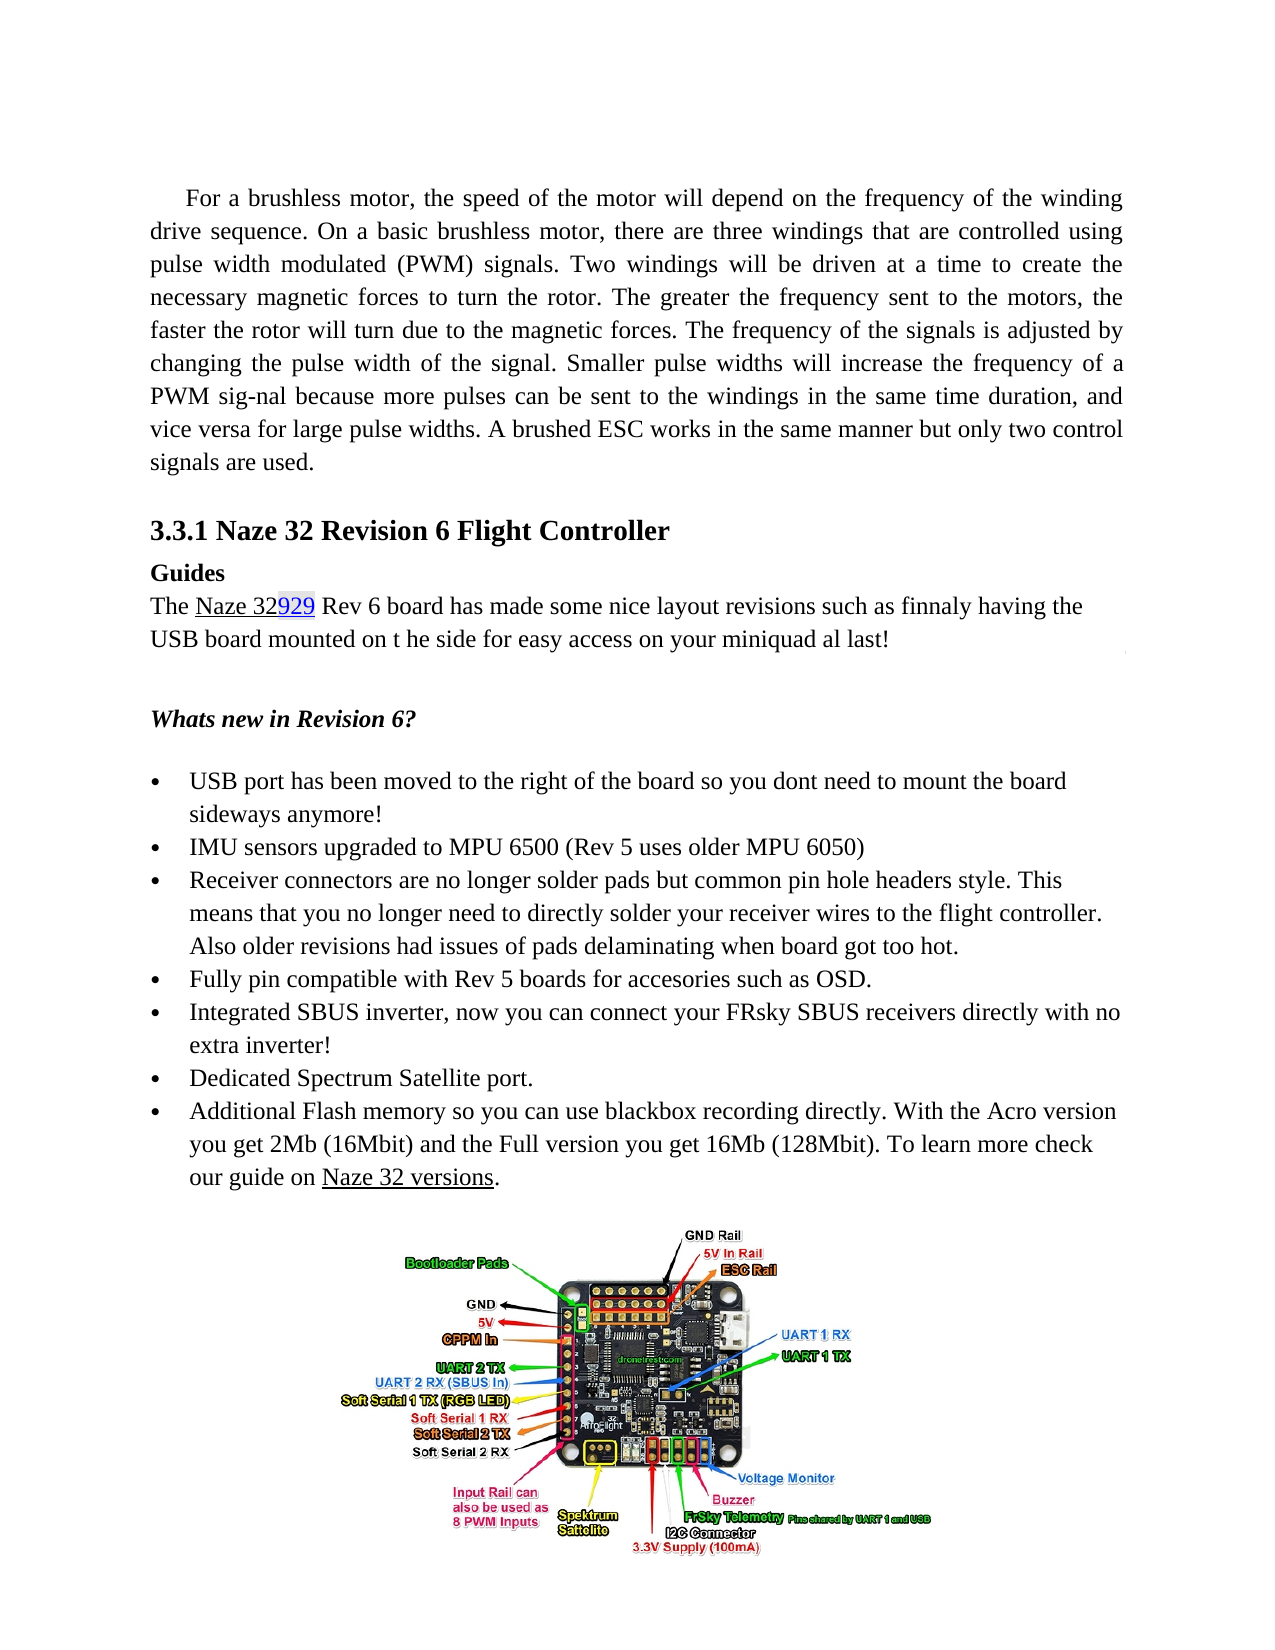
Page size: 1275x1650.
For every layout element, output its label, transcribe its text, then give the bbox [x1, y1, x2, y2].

list Additional Flash memory so you can use blackbox recording directly. With the Acro version you get 2Mb (16Mbit) and the Full version you get 16Mb (128Mbit). To learn more check our guide on Naze 32 versions. [152, 1096, 1125, 1191]
list IMU sensors upgraded to MPU 6500 (Rev 5 uses older MPU 6050) [152, 832, 1125, 861]
list Integrated SBUS inverter, now you can connect your FRsky SBUS receivers directly with no extra inverter! [152, 997, 1125, 1059]
picture [340, 1224, 935, 1557]
list Dedicated Spectrum Satellite port. [152, 1063, 1125, 1092]
list Fully pin compatible with Rev 5 boards for accesories such as OSD. [152, 964, 1125, 993]
list Receiver connectors are no longer solder pads but common pin hole headers style. This means that you no longer need to directly solder your receiver wires to the flight controller. Also older revisions had issues of pads delaminating when board got too hot. [152, 865, 1125, 960]
text Guides [150, 558, 1125, 587]
text The Naze 32929 Rev 6 board has made some nice layout revisions such as finnaly having the USB board mounted on t he side for easy access on your miniquad al last! [150, 591, 1125, 653]
list USB port has been moved to the right of the board so you dont need to mount the board sideways anymore! [152, 766, 1125, 828]
text For a brushless motor, the speed of the motor will depend on the frequency of the winding drive sequence. On a basic brushless motor, there are three windings that are controlled using pulse width modulated (PWM) signals. Two windings will be driven at a time to create the necessary magnetic forces to turn the rotor. The greater the frequency sent to the motors, the faster the rotor will turn due to the magnetic forces. The frequency of the signals is adjusted by changing the pulse width of the signal. Smaller pulse widths will increase the frequency of a PWM sig-nal because more pulses can be sent to the windings in the same time duration, and vice versa for large pulse widths. A brushed ESC works in the same manner but only two control signals are used. [150, 183, 1125, 476]
subtitle 3.3.1 Naze 32 Revision 6 Flight Controller [150, 513, 1125, 547]
subtitle Whats new in Revision 6? [150, 704, 1125, 733]
